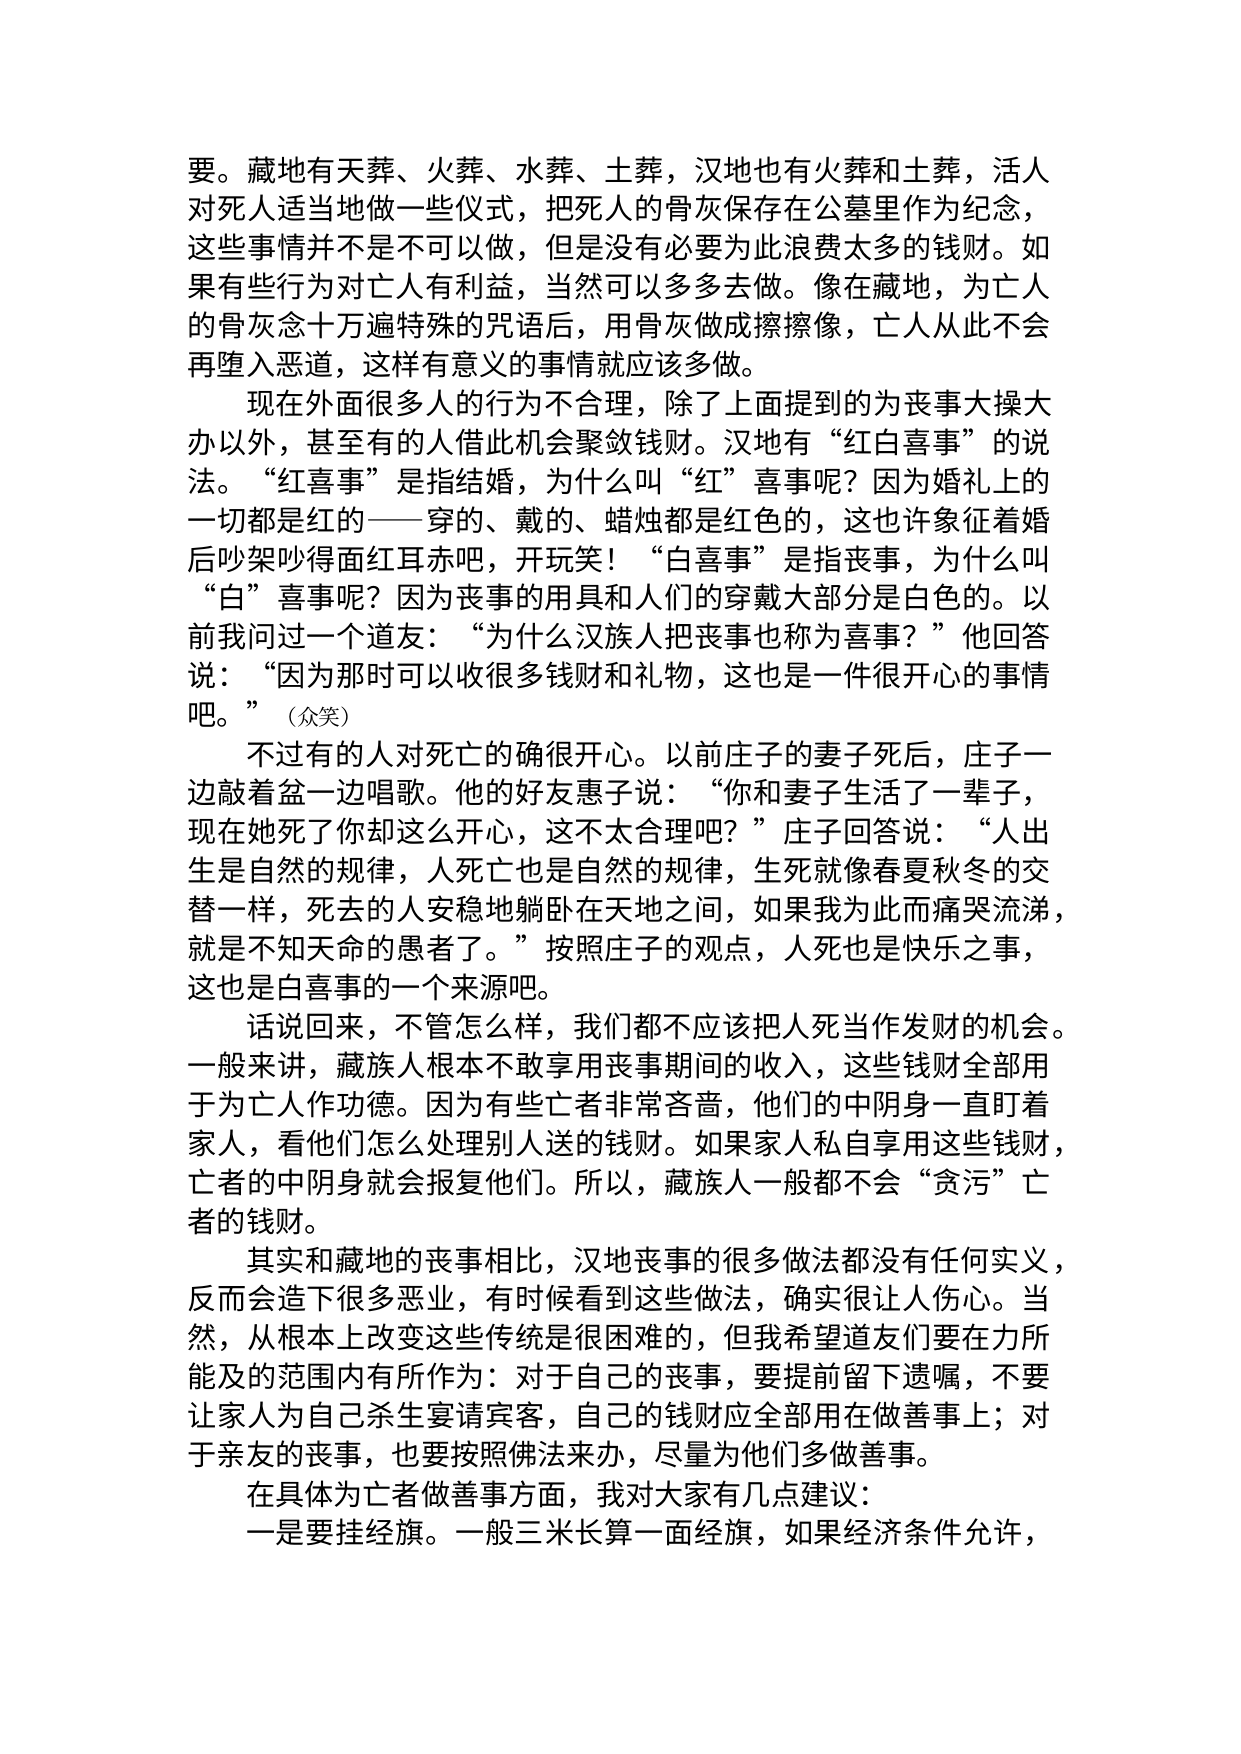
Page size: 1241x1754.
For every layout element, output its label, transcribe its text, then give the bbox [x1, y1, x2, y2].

text 其实和藏地的丧事相比，汉地丧事的很多做法都没有任何实义，反而会造下很多恶业，有时候看到这些做法，确实很让人伤心。当然，从根本上改变这些传统是很困难的，但我希望道友们要在力所能及的范围内有所作为：对于自己的丧事，要提前留下遗嘱，不要让家人为自己杀生宴请宾客，自己的钱财应全部用在做善事上；对于亲友的丧事，也要按照佛法来办，尽量为他们多做善事。 [187, 1240, 1053, 1474]
text 现在外面很多人的行为不合理，除了上面提到的为丧事大操大办以外，甚至有的人借此机会聚敛钱财。汉地有“红白喜事”的说法。“红喜事”是指结婚，为什么叫“红”喜事呢？因为婚礼上的一切都是红的——穿的、戴的、蜡烛都是红色的，这也许象征着婚后吵架吵得面红耳赤吧，开玩笑！“白喜事”是指丧事，为什么叫“白”喜事呢？因为丧事的用具和人们的穿戴大部分是白色的。以前我问过一个道友：“为什么汉族人把丧事也称为喜事？”他回答说：“因为那时可以收很多钱财和礼物，这也是一件很开心的事情吧。”（众笑） [187, 384, 1053, 734]
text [187, 150, 1053, 384]
text 话说回来，不管怎么样，我们都不应该把人死当作发财的机会。一般来讲，藏族人根本不敢享用丧事期间的收入，这些钱财全部用于为亡人作功德。因为有些亡者非常吝啬，他们的中阴身一直盯着家人，看他们怎么处理别人送的钱财。如果家人私自享用这些钱财，亡者的中阴身就会报复他们。所以，藏族人一般都不会“贪污”亡者的钱财。 [187, 1007, 1053, 1240]
text 不过有的人对死亡的确很开心。以前庄子的妻子死后，庄子一边敲着盆一边唱歌。他的好友惠子说：“你和妻子生活了一辈子，现在她死了你却这么开心，这不太合理吧？”庄子回答说：“人出生是自然的规律，人死亡也是自然的规律，生死就像春夏秋冬的交替一样，死去的人安稳地躺卧在天地之间，如果我为此而痛哭流涕，就是不知天命的愚者了。”按照庄子的观点，人死也是快乐之事，这也是白喜事的一个来源吧。 [187, 734, 1053, 1007]
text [187, 1513, 1053, 1552]
text 在具体为亡者做善事方面，我对大家有几点建议： [187, 1474, 1053, 1513]
